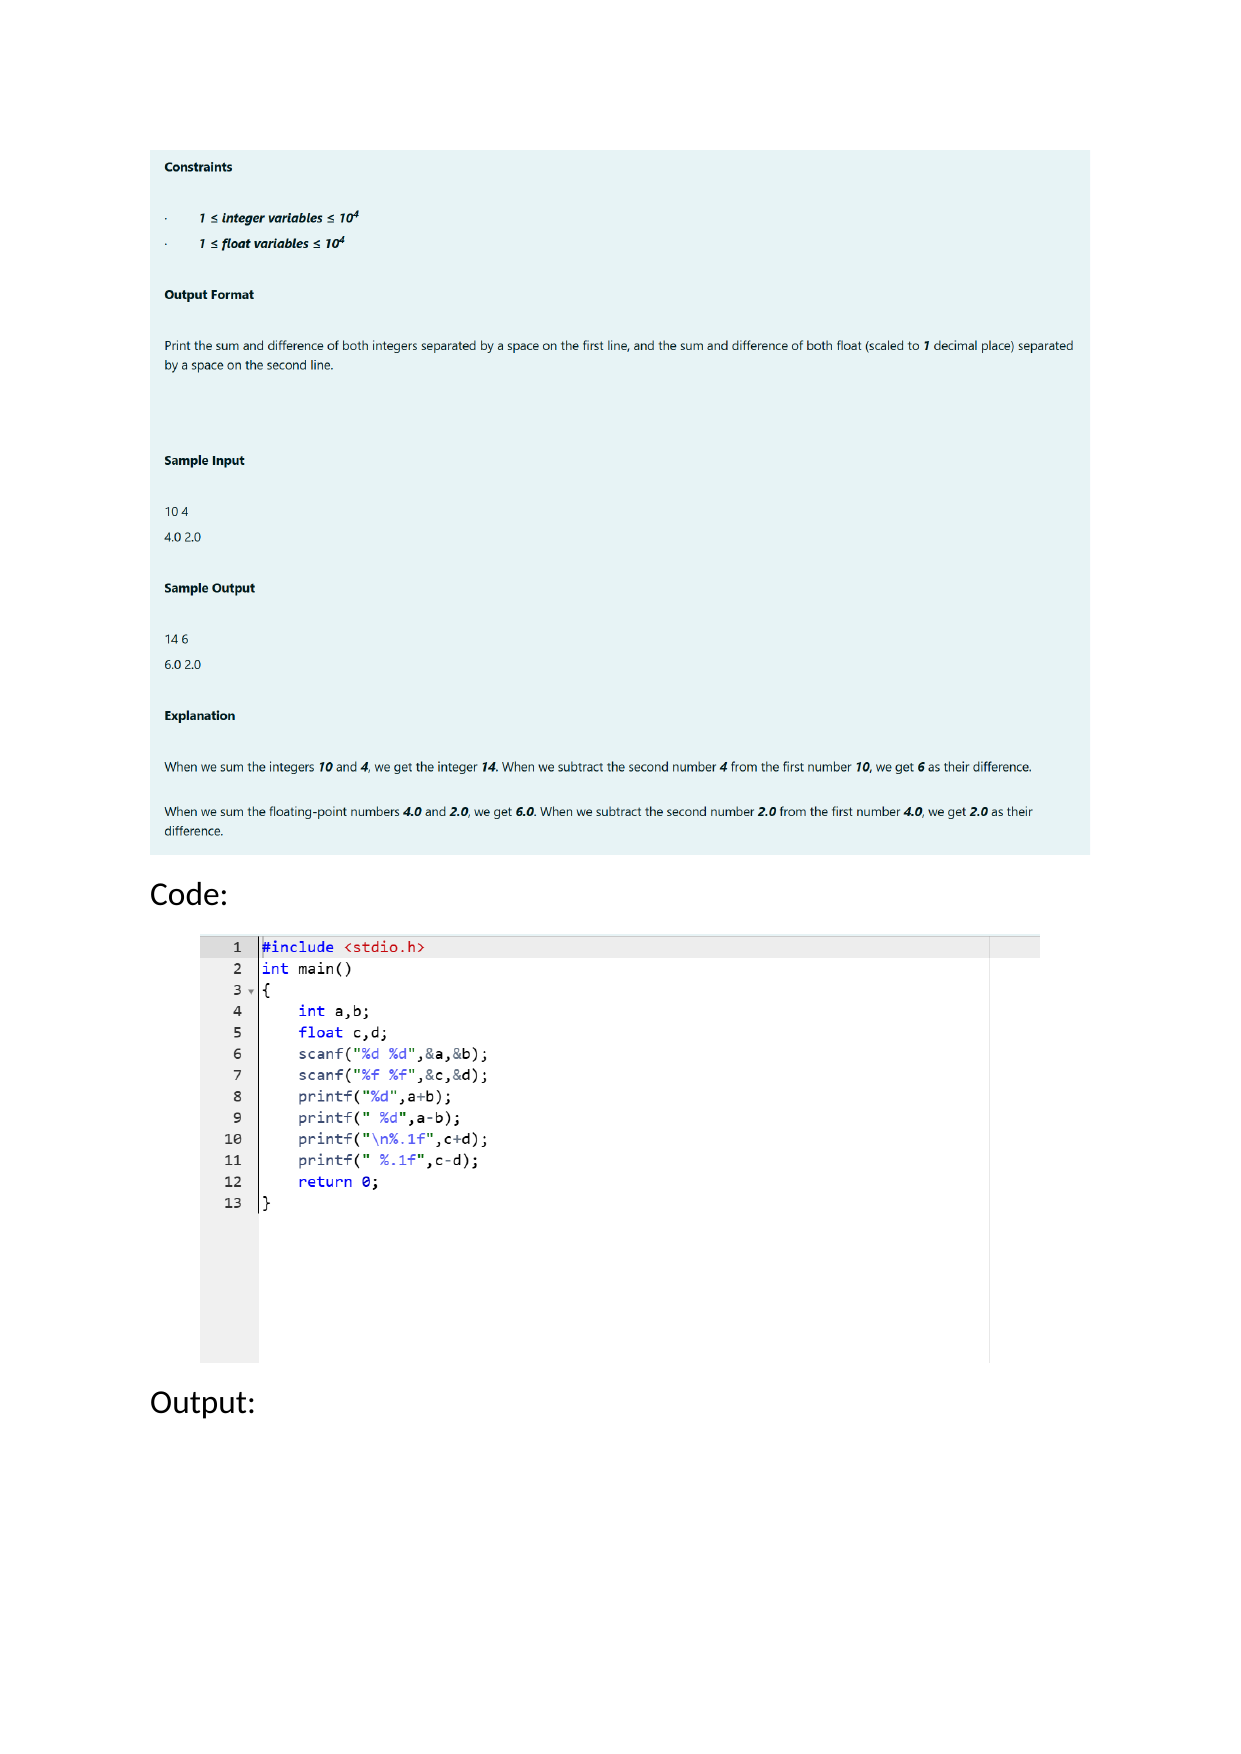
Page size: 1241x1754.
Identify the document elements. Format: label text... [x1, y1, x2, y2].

picture [200, 934, 1040, 1363]
text Code: [150, 873, 1090, 914]
text Output: [150, 1381, 1090, 1422]
picture [150, 150, 1091, 855]
